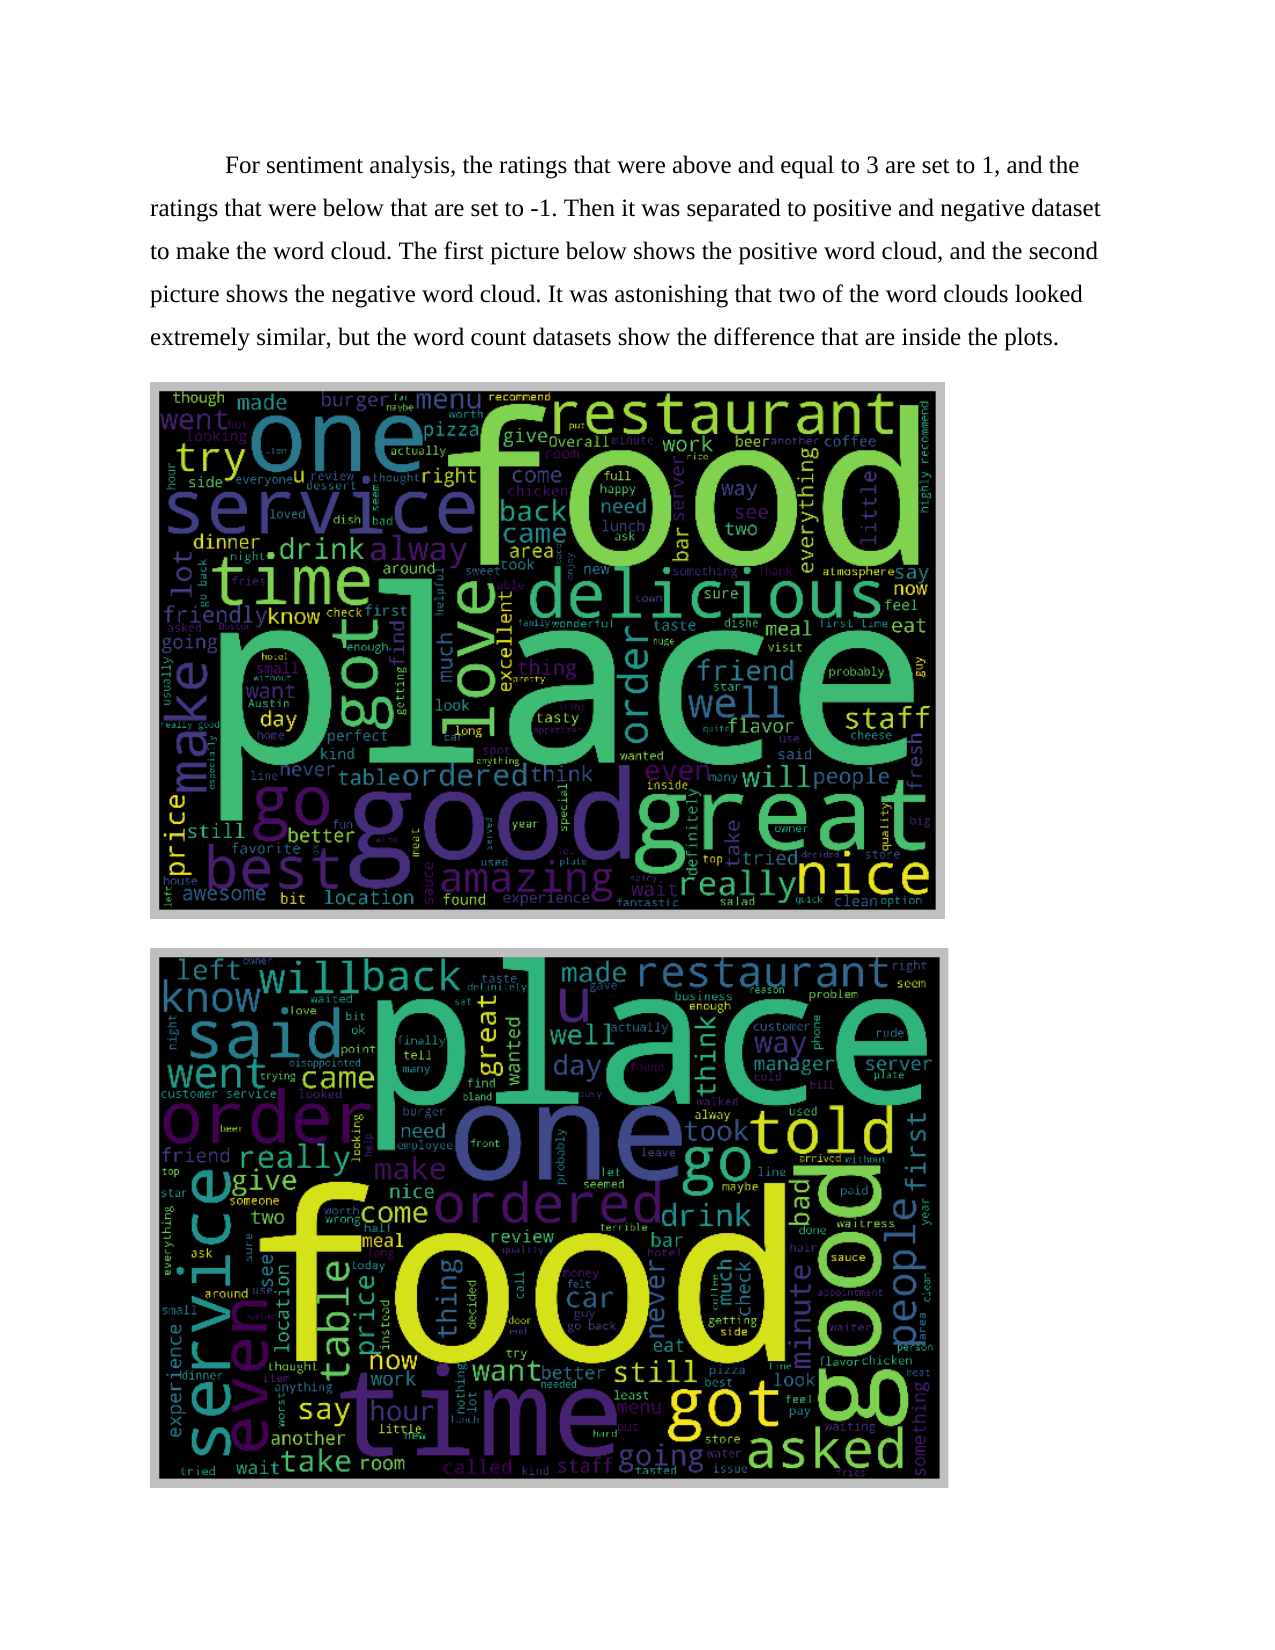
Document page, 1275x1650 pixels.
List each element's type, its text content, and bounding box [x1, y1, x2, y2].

text For sentiment analysis, the ratings that were above and equal to 3 are set to 1, and the ratings that were below that are set to -1. Then it was separated to positive and negative dataset to make the word cloud. The first picture below shows the positive word cloud, and the second picture shows the negative word cloud. It was astonishing that two of the word clouds looked extremely similar, but the word count datasets show the difference that are inside the plots. [150, 150, 1125, 351]
picture [150, 948, 949, 1488]
picture [150, 382, 945, 919]
